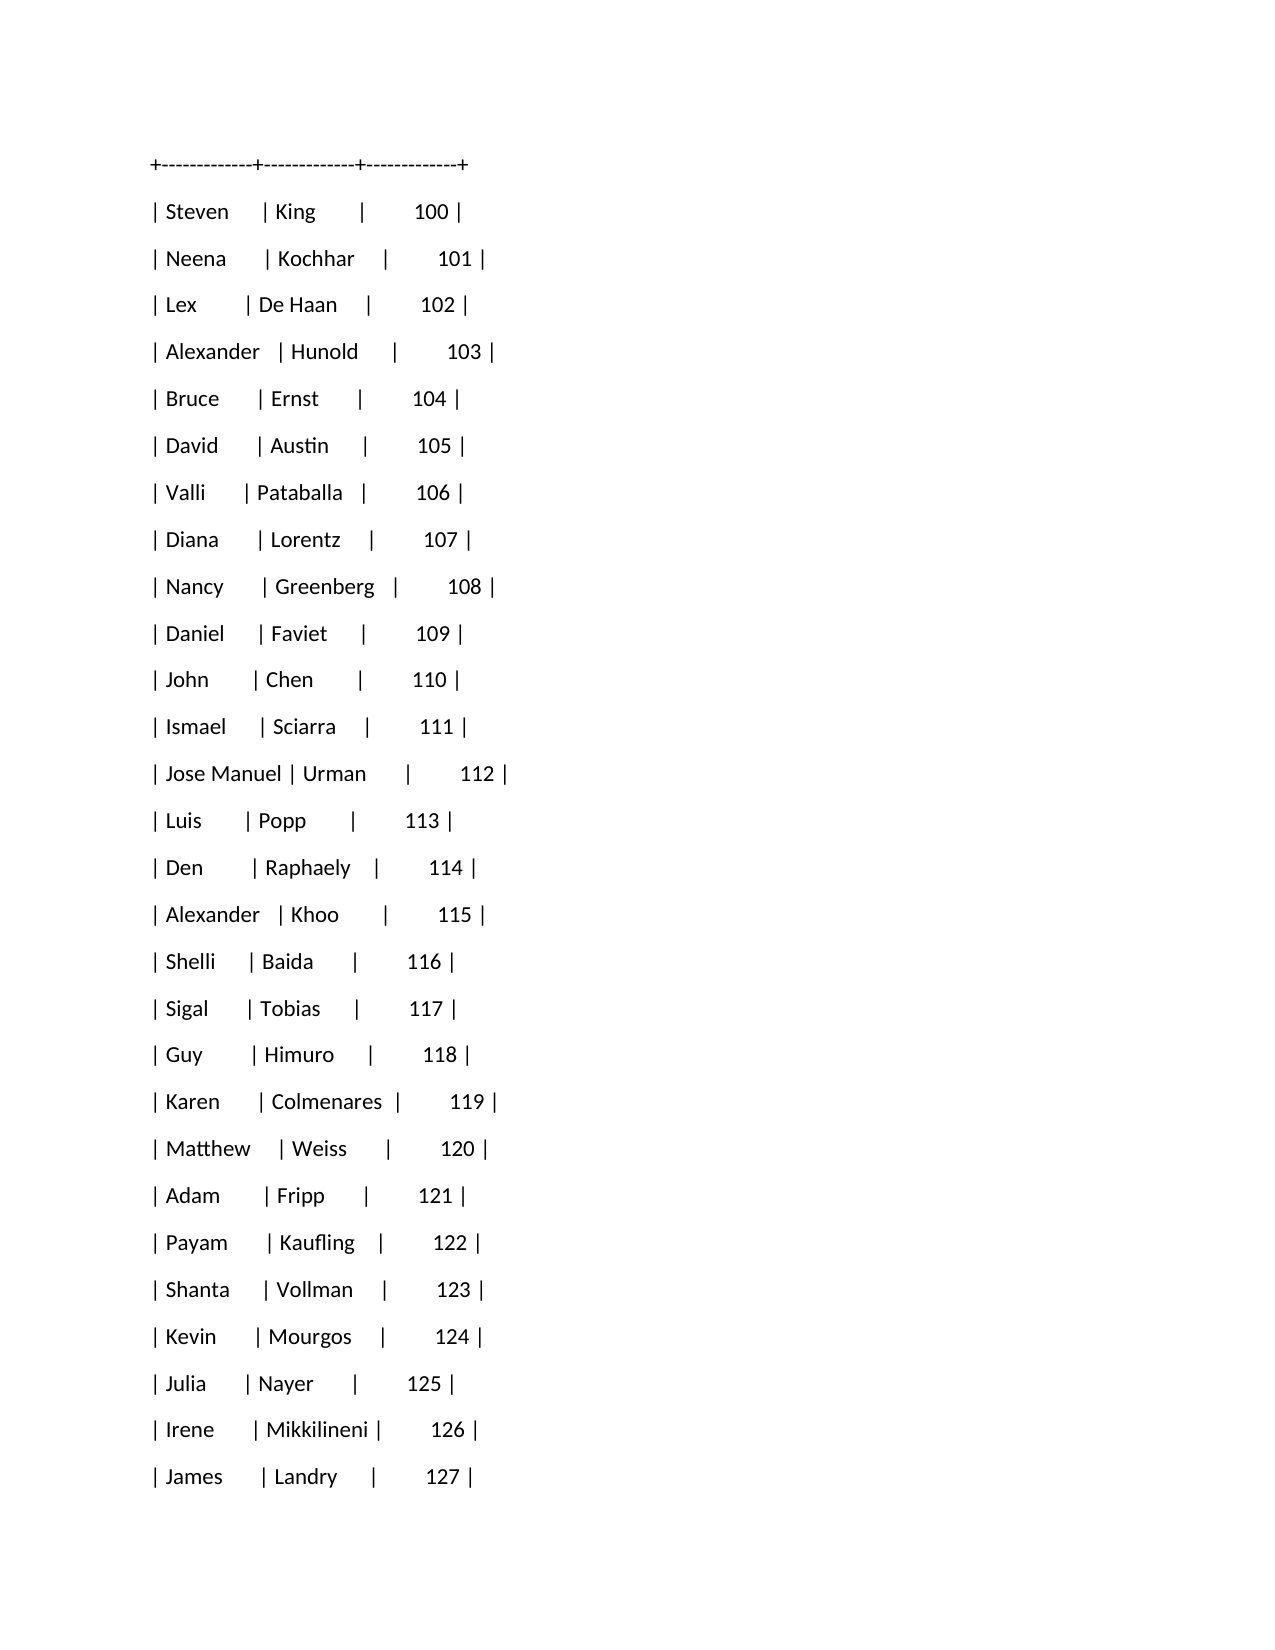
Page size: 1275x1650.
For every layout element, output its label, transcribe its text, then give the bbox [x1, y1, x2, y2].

text | Steven | King | 100 | [150, 197, 1125, 225]
text | David | Austin | 105 | [150, 431, 1125, 459]
text | Luis | Popp | 113 | [150, 806, 1125, 834]
text | Julia | Nayer | 125 | [150, 1369, 1125, 1397]
text | Ismael | Sciarra | 111 | [150, 712, 1125, 741]
text | Kevin | Mourgos | 124 | [150, 1322, 1125, 1350]
text | Guy | Himuro | 118 | [150, 1041, 1125, 1069]
text | Neena | Kochhar | 101 | [150, 244, 1125, 272]
text | James | Landry | 127 | [150, 1462, 1125, 1491]
text | Nancy | Greenberg | 108 | [150, 572, 1125, 600]
text | Payam | Kaufling | 122 | [150, 1228, 1125, 1256]
text | Karen | Colmenares | 119 | [150, 1087, 1125, 1116]
text | Daniel | Faviet | 109 | [150, 619, 1125, 647]
text | John | Chen | 110 | [150, 666, 1125, 694]
text | Sigal | Tobias | 117 | [150, 994, 1125, 1022]
text | Shelli | Baida | 116 | [150, 947, 1125, 975]
text | Irene | Mikkilineni | 126 | [150, 1416, 1125, 1444]
text | Bruce | Ernst | 104 | [150, 384, 1125, 412]
text | Alexander | Hunold | 103 | [150, 337, 1125, 366]
text | Lex | De Haan | 102 | [150, 291, 1125, 319]
text | Alexander | Khoo | 115 | [150, 900, 1125, 928]
text | Valli | Pataballa | 106 | [150, 478, 1125, 506]
text | Shanta | Vollman | 123 | [150, 1275, 1125, 1303]
text | Den | Raphaely | 114 | [150, 853, 1125, 881]
text | Matthew | Weiss | 120 | [150, 1134, 1125, 1162]
text | Adam | Fripp | 121 | [150, 1181, 1125, 1209]
text | Diana | Lorentz | 107 | [150, 525, 1125, 553]
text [150, 150, 1125, 178]
text | Jose Manuel | Urman | 112 | [150, 759, 1125, 787]
